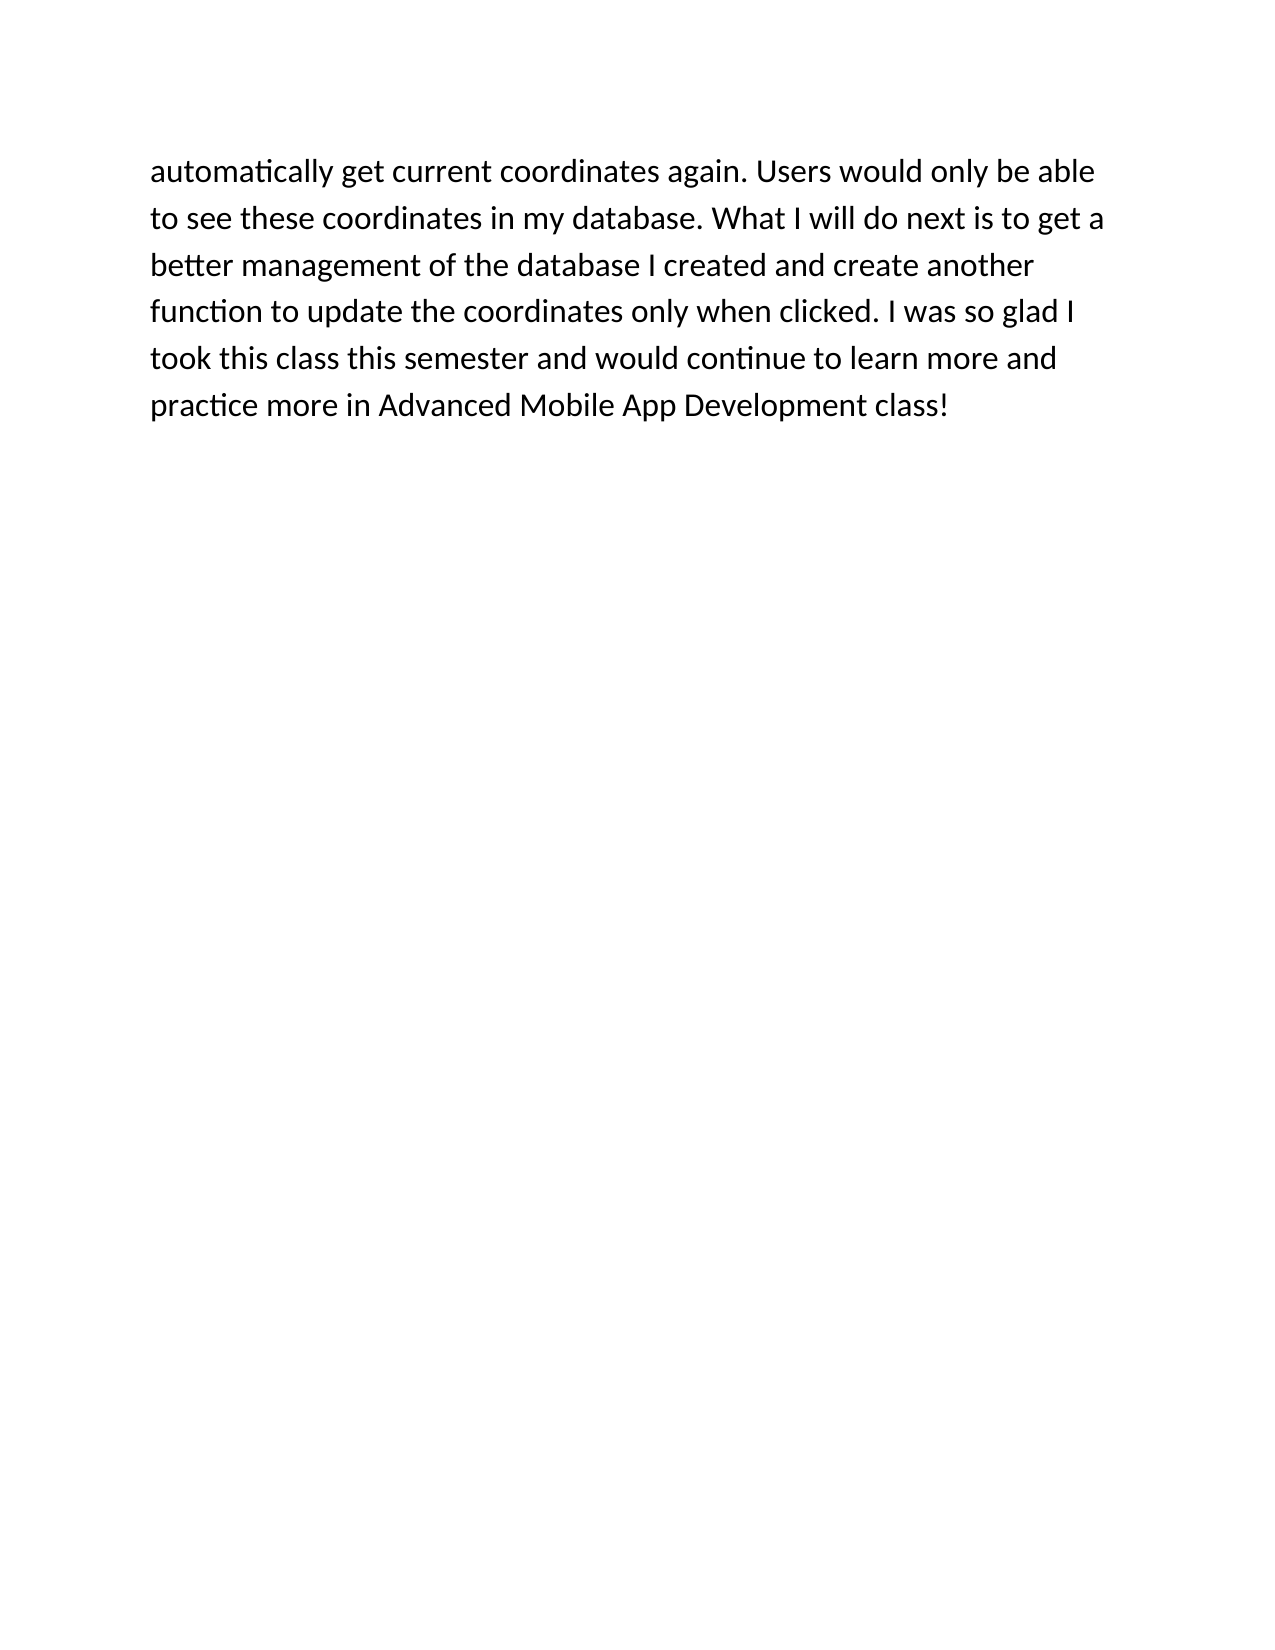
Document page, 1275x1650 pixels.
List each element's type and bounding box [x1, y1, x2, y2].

text [150, 150, 1125, 424]
